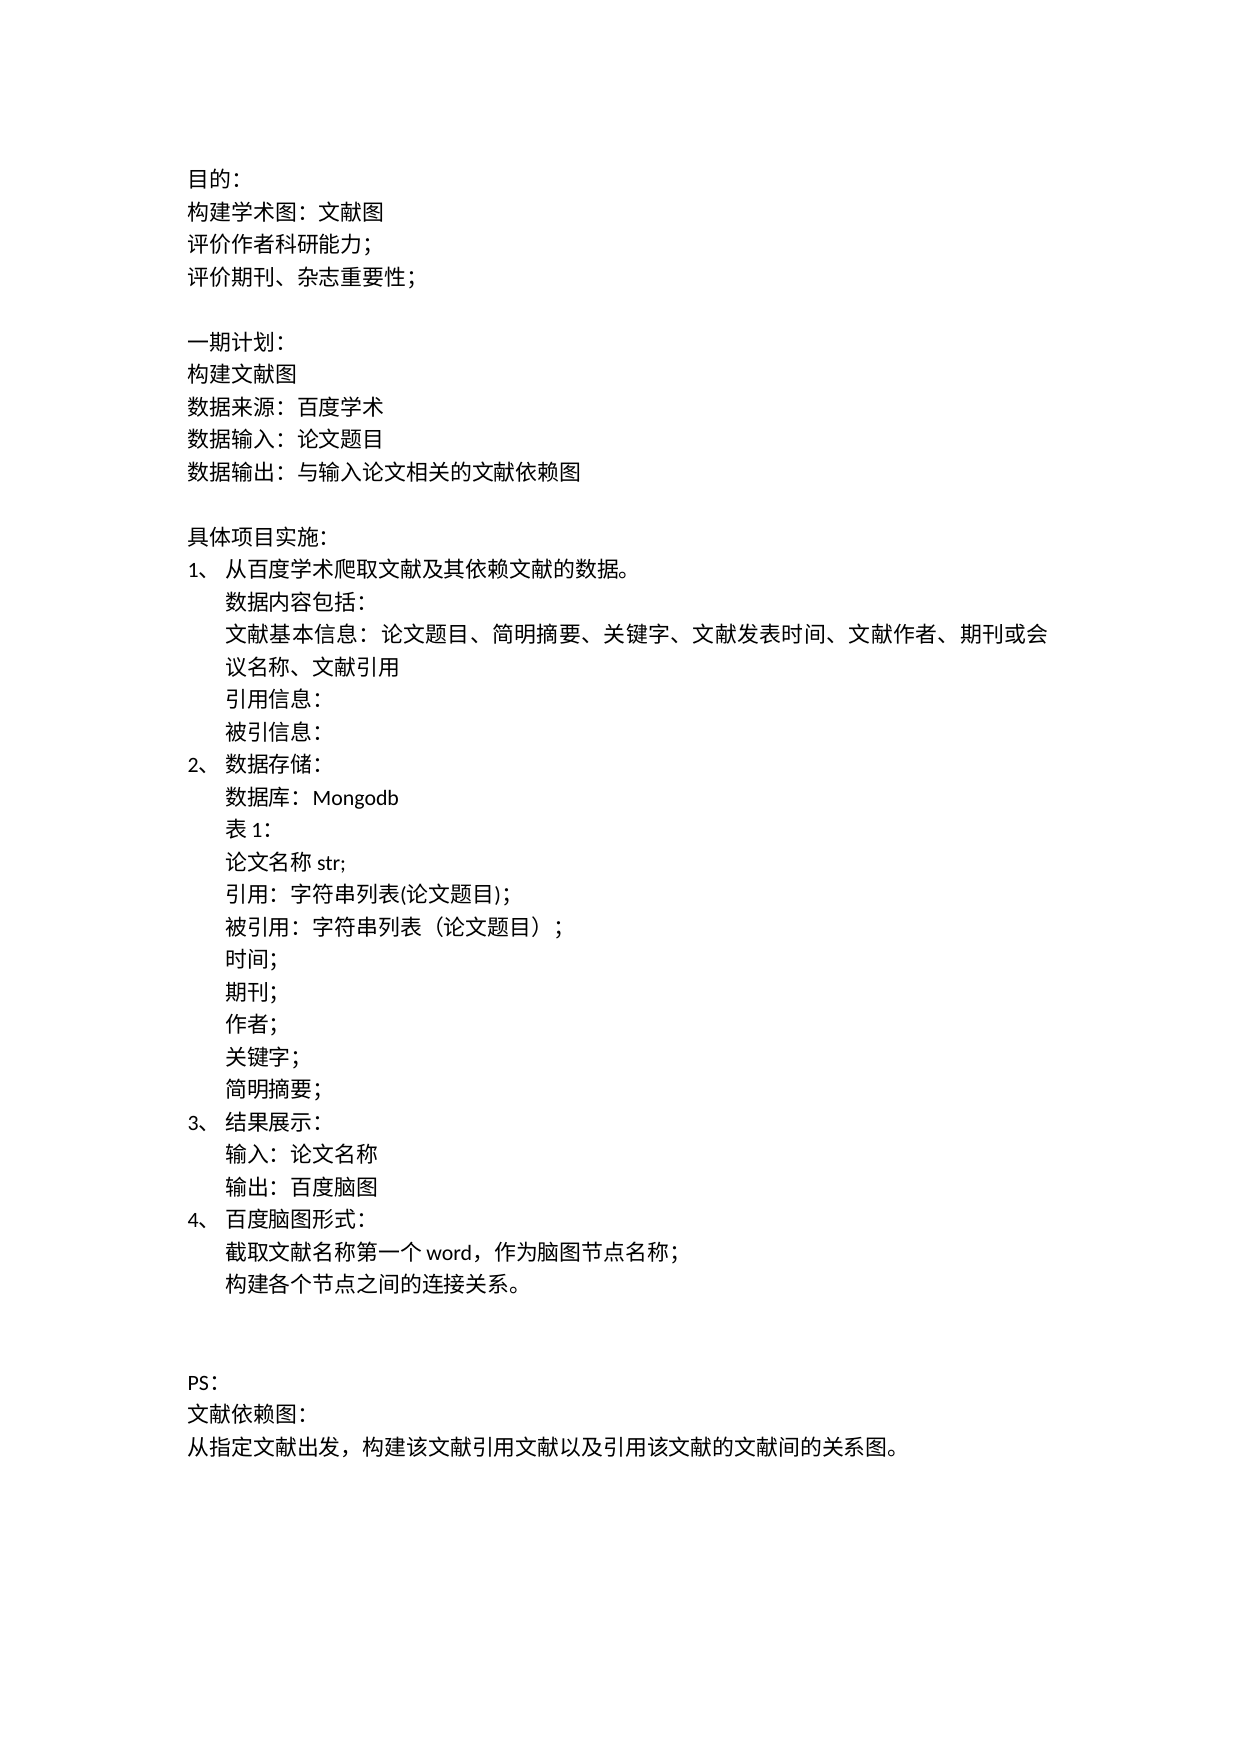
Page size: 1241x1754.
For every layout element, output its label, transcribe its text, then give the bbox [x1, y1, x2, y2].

list 截取文献名称第一个word，作为脑图节点名称； [225, 1234, 1053, 1267]
list 从百度学术爬取文献及其依赖文献的数据。 [187, 552, 1053, 584]
text 一期计划： [187, 324, 1053, 357]
list 被引用：字符串列表（论文题目）； [225, 909, 1053, 942]
text 评价期刊、杂志重要性； [187, 259, 1053, 292]
text 数据输出：与输入论文相关的文献依赖图 [187, 454, 1053, 487]
text 数据来源：百度学术 [187, 389, 1053, 422]
list 数据内容包括： [225, 584, 1053, 617]
list 作者； [225, 1007, 1053, 1039]
list 引用：字符串列表(论文题目)； [225, 877, 1053, 909]
list 被引信息： [225, 714, 1053, 747]
list 构建各个节点之间的连接关系。 [225, 1267, 1053, 1299]
list 关键字； [225, 1039, 1053, 1072]
text 目的： [187, 162, 1053, 194]
list 输出：百度脑图 [225, 1169, 1053, 1202]
list 表1： [225, 812, 1053, 844]
list 输入：论文名称 [225, 1137, 1053, 1169]
list 期刊； [225, 974, 1053, 1007]
text 从指定文献出发，构建该文献引用文献以及引用该文献的文献间的关系图。 [187, 1429, 1053, 1462]
list 数据库：Mongodb [225, 779, 1053, 812]
list 结果展示： [187, 1104, 1053, 1137]
list 数据存储： [187, 747, 1053, 779]
text 数据输入：论文题目 [187, 422, 1053, 454]
list 简明摘要； [225, 1072, 1053, 1104]
list 时间； [225, 942, 1053, 974]
text 具体项目实施： [187, 519, 1053, 552]
text PS： [187, 1364, 1053, 1397]
text 构建学术图：文献图 [187, 194, 1053, 227]
list 论文名称str; [225, 844, 1053, 877]
text 构建文献图 [187, 357, 1053, 389]
list 百度脑图形式： [187, 1202, 1053, 1234]
list 文献基本信息：论文题目、简明摘要、关键字、文献发表时间、文献作者、期刊或会议名称、文献引用 [225, 617, 1053, 682]
text 文献依赖图： [187, 1397, 1053, 1429]
list 引用信息： [225, 682, 1053, 714]
text 评价作者科研能力； [187, 227, 1053, 259]
